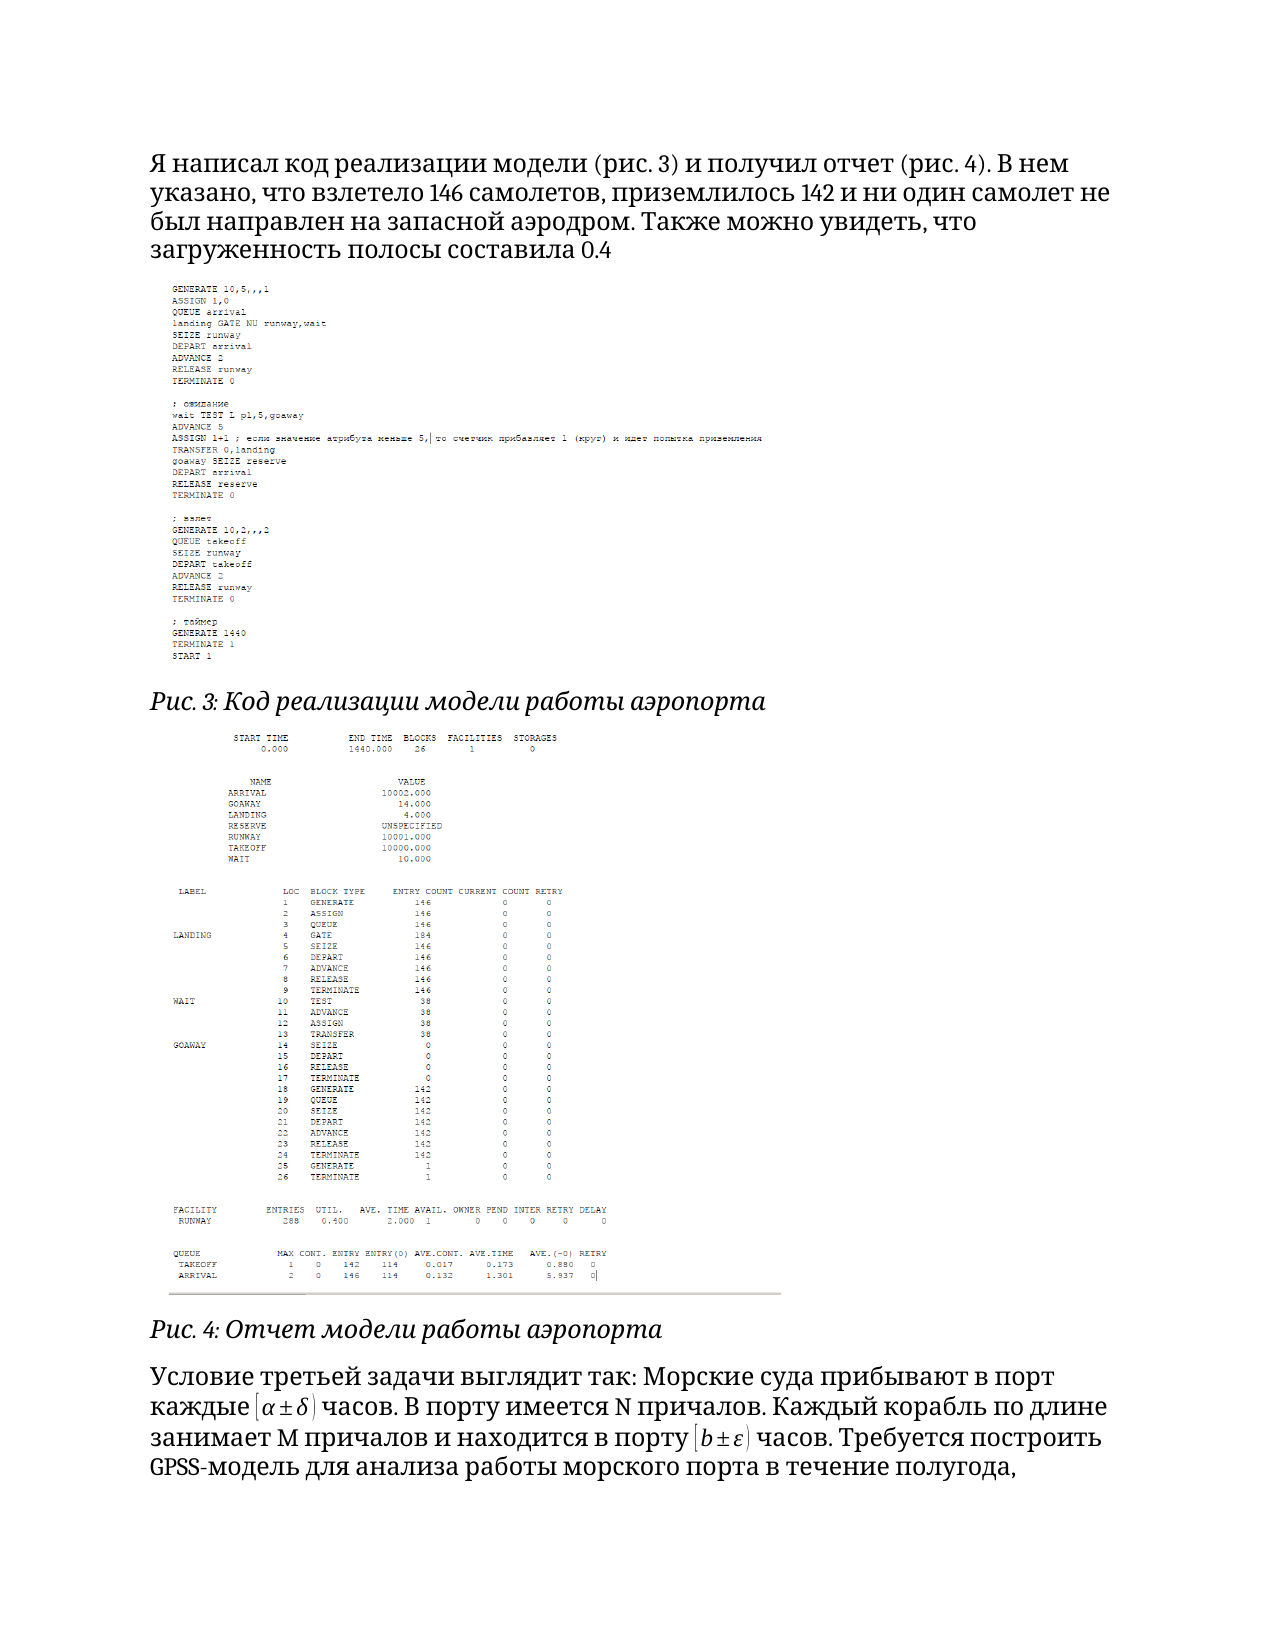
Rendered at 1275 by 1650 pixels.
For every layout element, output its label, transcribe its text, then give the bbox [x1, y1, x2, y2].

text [150, 1363, 1125, 1482]
text Рис. 3: Код реализации модели работы аэропорта [150, 688, 1125, 716]
picture [168, 283, 782, 667]
text Рис. 4: Отчет модели работы аэропорта [150, 1316, 1125, 1344]
text Я написал код реализации модели (рис. 3) и получил отчет (рис. 4). В нем указано, что взлетело 146 самолетов, приземлилось 142 и ни один самолет не был направлен на запасной аэродром. Также можно увидеть, что загруженность полосы составила 0.4 [150, 150, 1125, 265]
picture [168, 728, 782, 1295]
